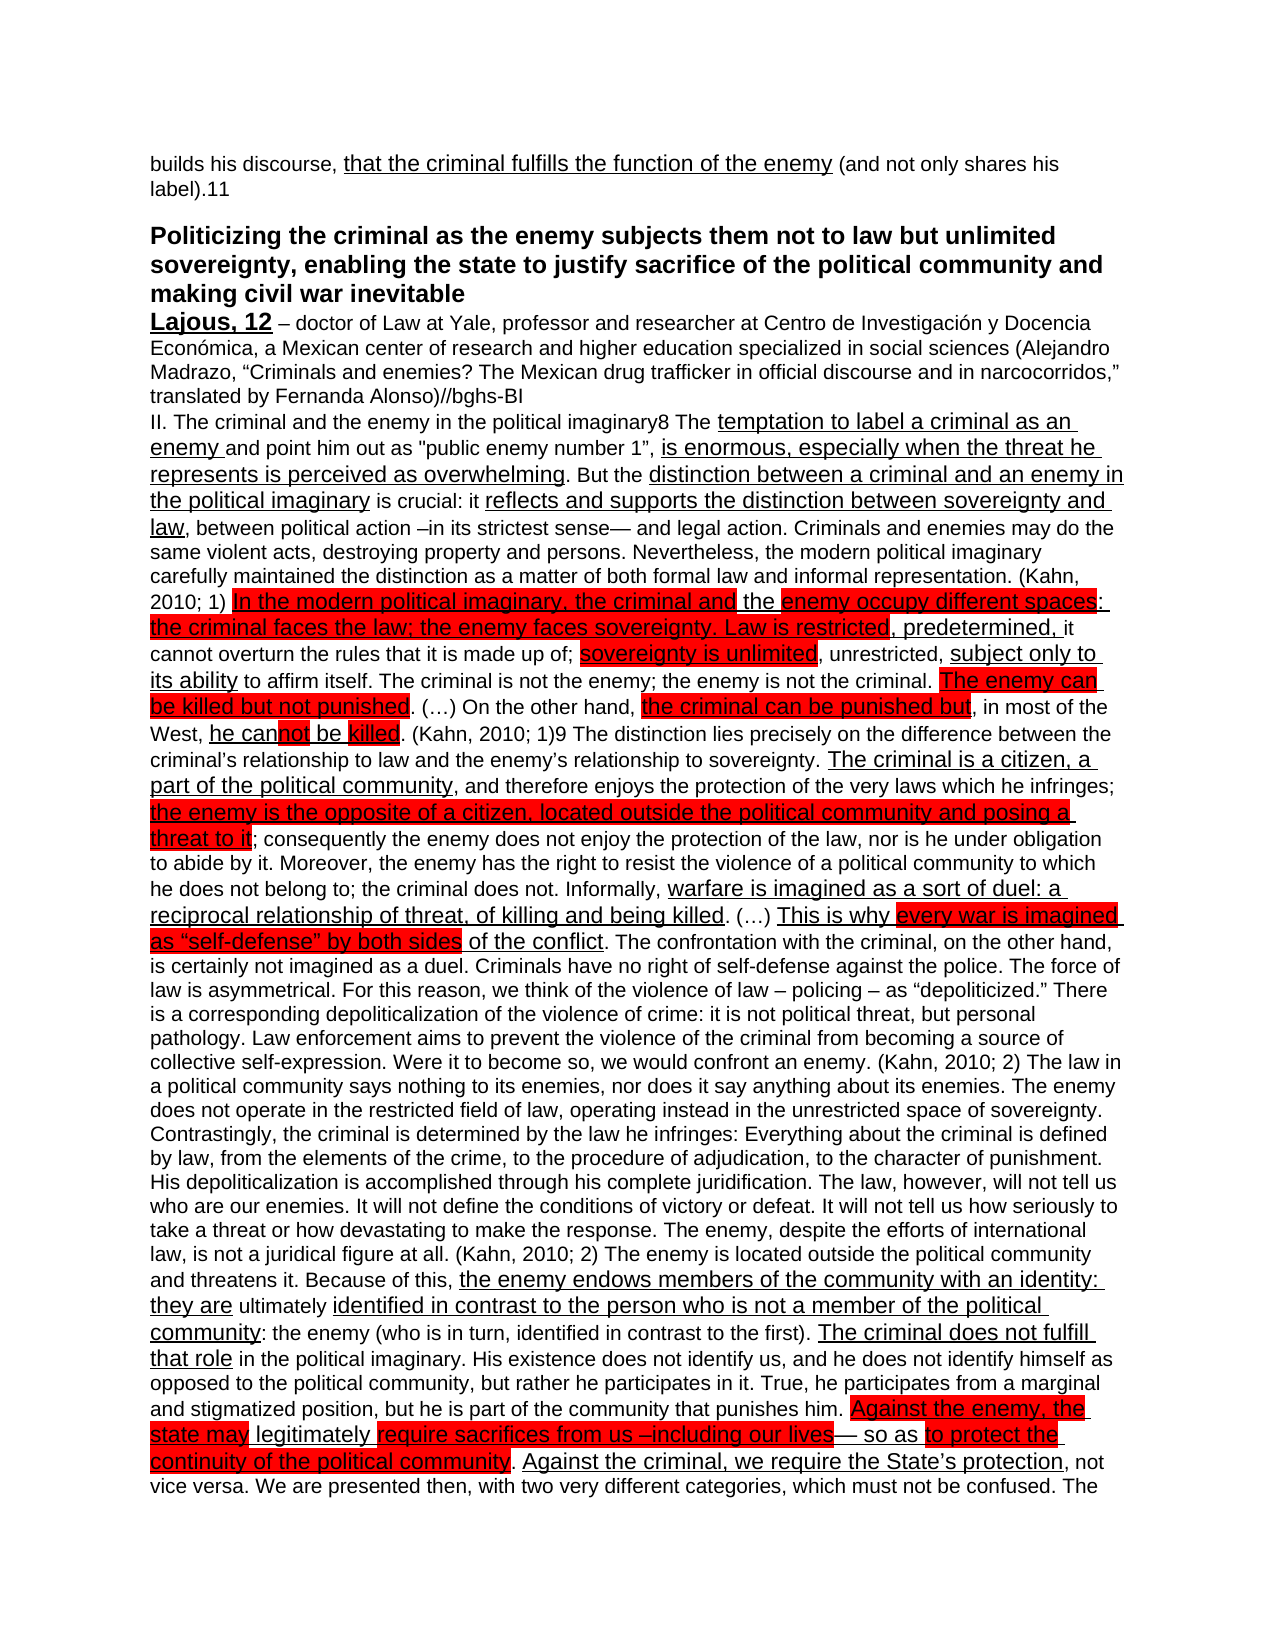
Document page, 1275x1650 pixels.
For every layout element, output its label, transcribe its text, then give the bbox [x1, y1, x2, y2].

text Lajous, 12 – doctor of Law at Yale, professor and researcher at Centro de Investigación y Docencia Económica, a Mexican center of research and higher education specialized in social sciences (Alejandro Madrazo, “Criminals and enemies? The Mexican drug trafficker in official discourse and in narcocorridos,” translated by Fernanda Alonso)//bghs-BI [150, 307, 1125, 408]
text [150, 408, 1125, 1498]
subtitle Politicizing the criminal as the enemy subjects them not to law but unlimited sovereignty, enabling the state to justify sacrifice of the political community and making civil war inevitable [150, 221, 1125, 307]
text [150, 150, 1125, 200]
